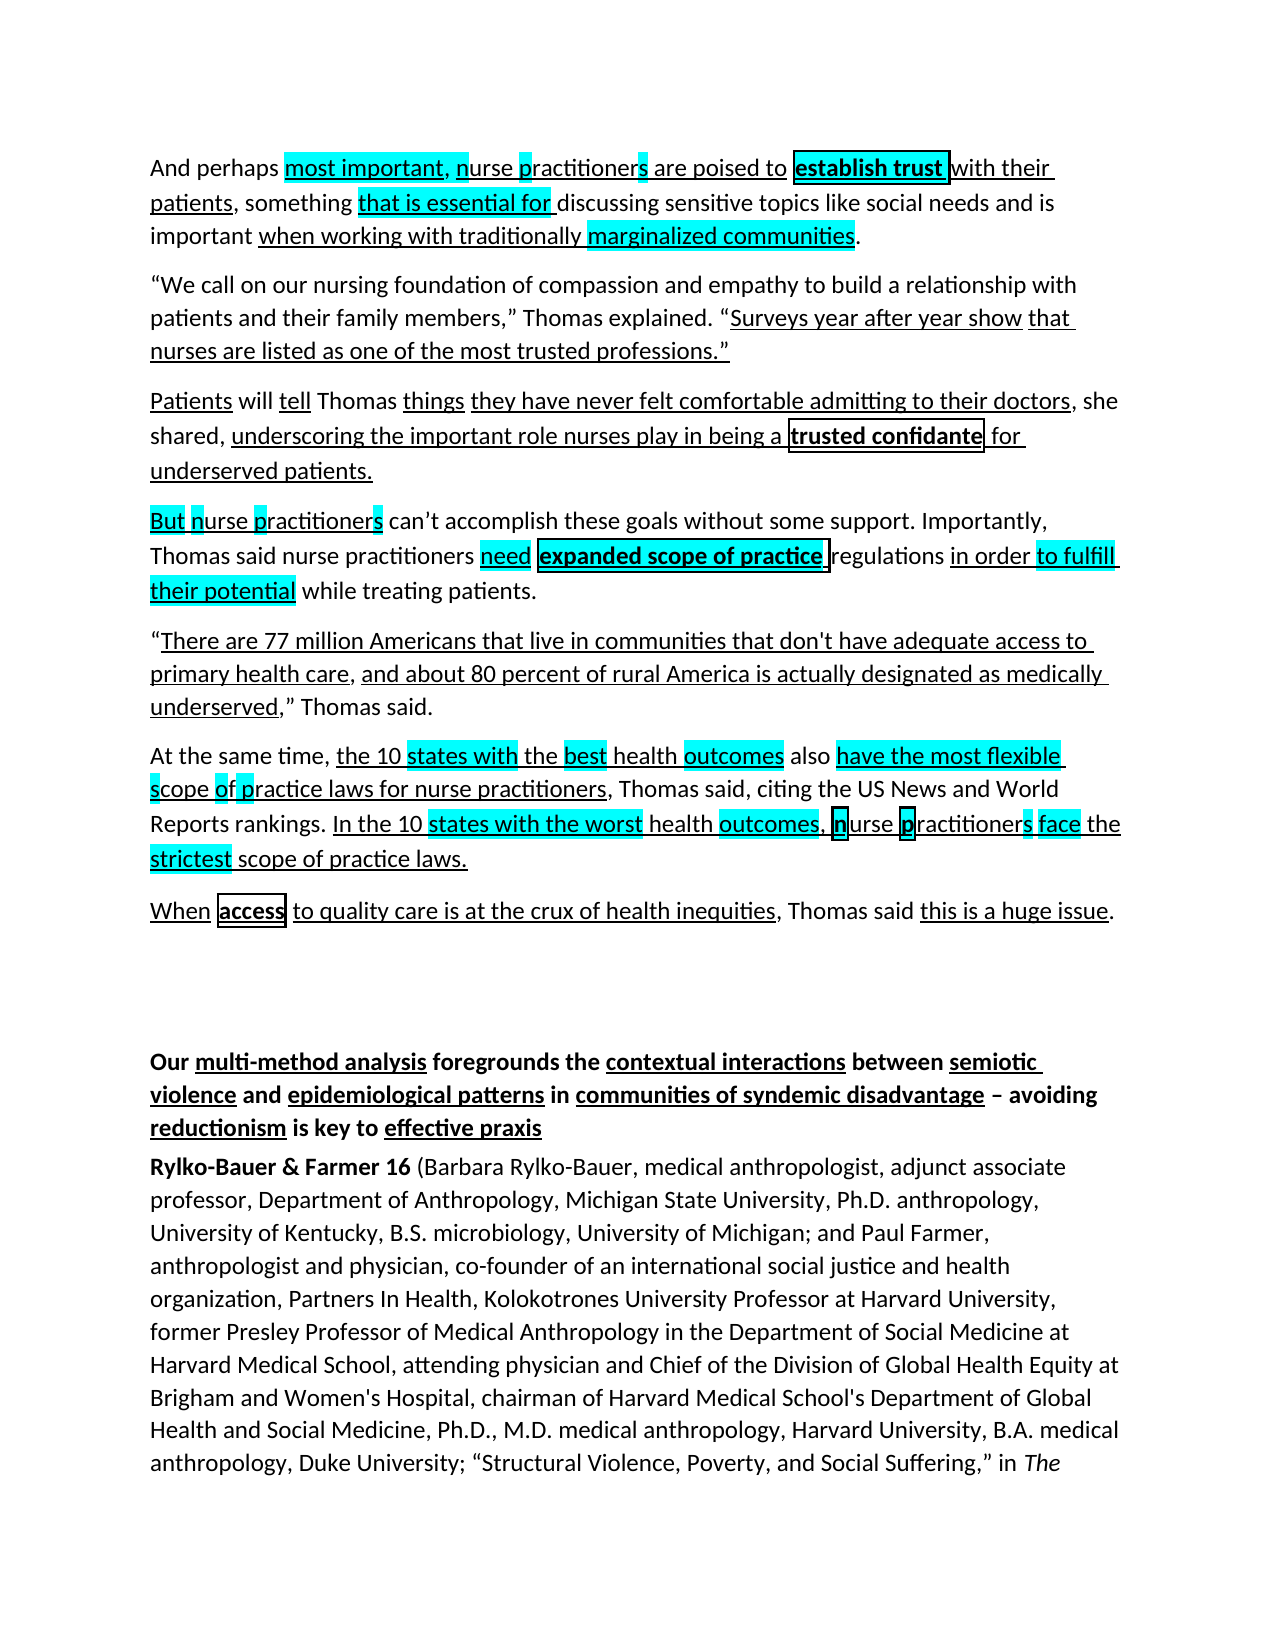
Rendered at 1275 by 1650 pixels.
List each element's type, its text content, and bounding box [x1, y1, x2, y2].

text But nurse practitioners can’t accomplish these goals without some support. Importantly, Thomas said nurse practitioners need expanded scope of practice regulations in order to fulfill their potential while treating patients. [150, 505, 1125, 606]
text When access to quality care is at the crux of health inequities, Thomas said this is a huge issue. [287, 893, 1125, 928]
text And perhaps most important, nurse practitioners are poised to establish trust with their patients, something that is essential for discussing sensitive topics like social needs and is important when working with traditionally marginalized communities. [150, 150, 1125, 251]
text At the same time, the 10 states with the best health outcomes also have the most flexible scope of practice laws for nurse practitioners, Thomas said, citing the US News and World Reports rankings. In the 10 states with the worst health outcomes, nurse practitioners face the strictest scope of practice laws. [150, 740, 1125, 874]
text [150, 1151, 1125, 1478]
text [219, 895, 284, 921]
subtitle Our multi-method analysis foregrounds the contextual interactions between semiotic violence and epidemiological patterns in communities of syndemic disadvantage – avoiding reductionism is key to effective praxis [150, 1046, 1125, 1143]
text Patients will tell Thomas things they have never felt comfortable admitting to their doctors, she shared, underscoring the important role nurses play in being a trusted confidante for underserved patients. [150, 385, 1125, 486]
text “There are 77 million Americans that live in communities that don't have adequate access to primary health care, and about 80 percent of rural America is actually designated as medically underserved,” Thomas said. [150, 625, 1125, 721]
text “We call on our nursing foundation of compassion and empathy to build a relationship with patients and their family members,” Thomas explained. “Surveys year after year show that nurses are listed as one of the most trusted professions.” [150, 269, 1125, 366]
